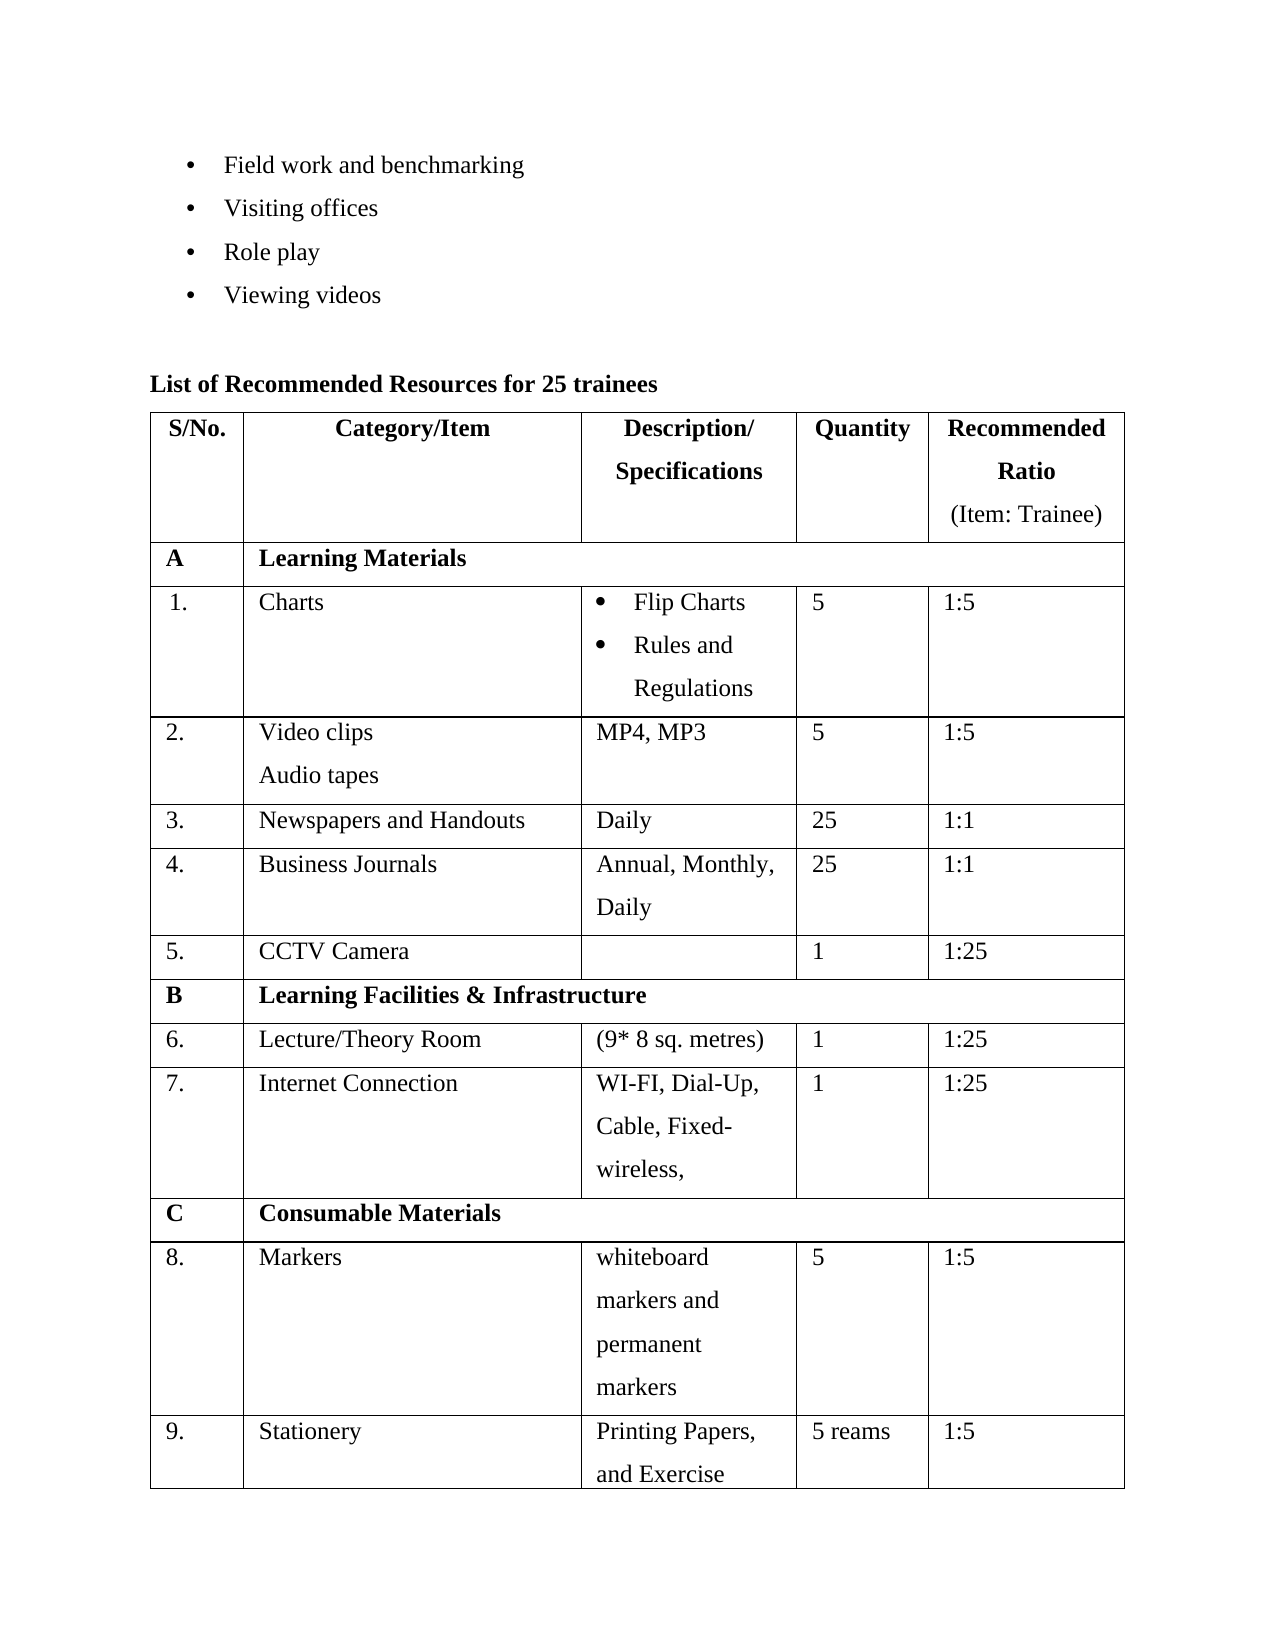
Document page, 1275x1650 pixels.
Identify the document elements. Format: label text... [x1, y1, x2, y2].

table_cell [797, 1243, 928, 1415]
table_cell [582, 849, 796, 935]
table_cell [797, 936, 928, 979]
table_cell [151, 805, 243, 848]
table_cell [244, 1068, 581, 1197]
list Viewing videos [186, 280, 1125, 308]
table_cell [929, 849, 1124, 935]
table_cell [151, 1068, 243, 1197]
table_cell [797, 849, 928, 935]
list Field work and benchmarking [186, 150, 1125, 179]
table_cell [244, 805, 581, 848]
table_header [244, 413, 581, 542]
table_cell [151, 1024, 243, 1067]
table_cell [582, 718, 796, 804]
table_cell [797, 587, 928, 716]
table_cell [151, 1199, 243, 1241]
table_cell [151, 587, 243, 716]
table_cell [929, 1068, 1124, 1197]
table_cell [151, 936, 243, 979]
text List of Recommended Resources for 25 trainees [149, 369, 1125, 397]
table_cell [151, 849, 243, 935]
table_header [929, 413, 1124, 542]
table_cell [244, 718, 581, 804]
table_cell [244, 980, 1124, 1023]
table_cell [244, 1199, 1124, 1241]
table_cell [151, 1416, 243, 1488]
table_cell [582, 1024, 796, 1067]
list Visiting offices [186, 193, 1125, 222]
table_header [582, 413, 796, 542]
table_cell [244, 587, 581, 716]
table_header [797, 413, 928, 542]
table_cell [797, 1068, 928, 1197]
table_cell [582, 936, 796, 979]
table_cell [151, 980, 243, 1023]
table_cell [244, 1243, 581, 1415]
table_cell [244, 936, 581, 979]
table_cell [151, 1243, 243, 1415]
list Role play [186, 236, 1125, 265]
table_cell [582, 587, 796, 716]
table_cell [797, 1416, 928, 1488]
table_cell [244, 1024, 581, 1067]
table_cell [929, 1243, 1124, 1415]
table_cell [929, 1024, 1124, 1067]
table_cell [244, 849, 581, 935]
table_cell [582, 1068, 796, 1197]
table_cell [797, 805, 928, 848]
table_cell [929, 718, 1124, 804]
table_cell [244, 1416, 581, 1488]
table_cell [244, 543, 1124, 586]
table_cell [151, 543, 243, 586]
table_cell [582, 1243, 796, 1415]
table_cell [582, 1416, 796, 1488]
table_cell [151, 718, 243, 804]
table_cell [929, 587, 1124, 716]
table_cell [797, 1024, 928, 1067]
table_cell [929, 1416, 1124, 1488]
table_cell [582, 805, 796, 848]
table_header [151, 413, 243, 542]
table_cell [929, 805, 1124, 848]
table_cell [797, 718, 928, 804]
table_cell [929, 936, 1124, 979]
